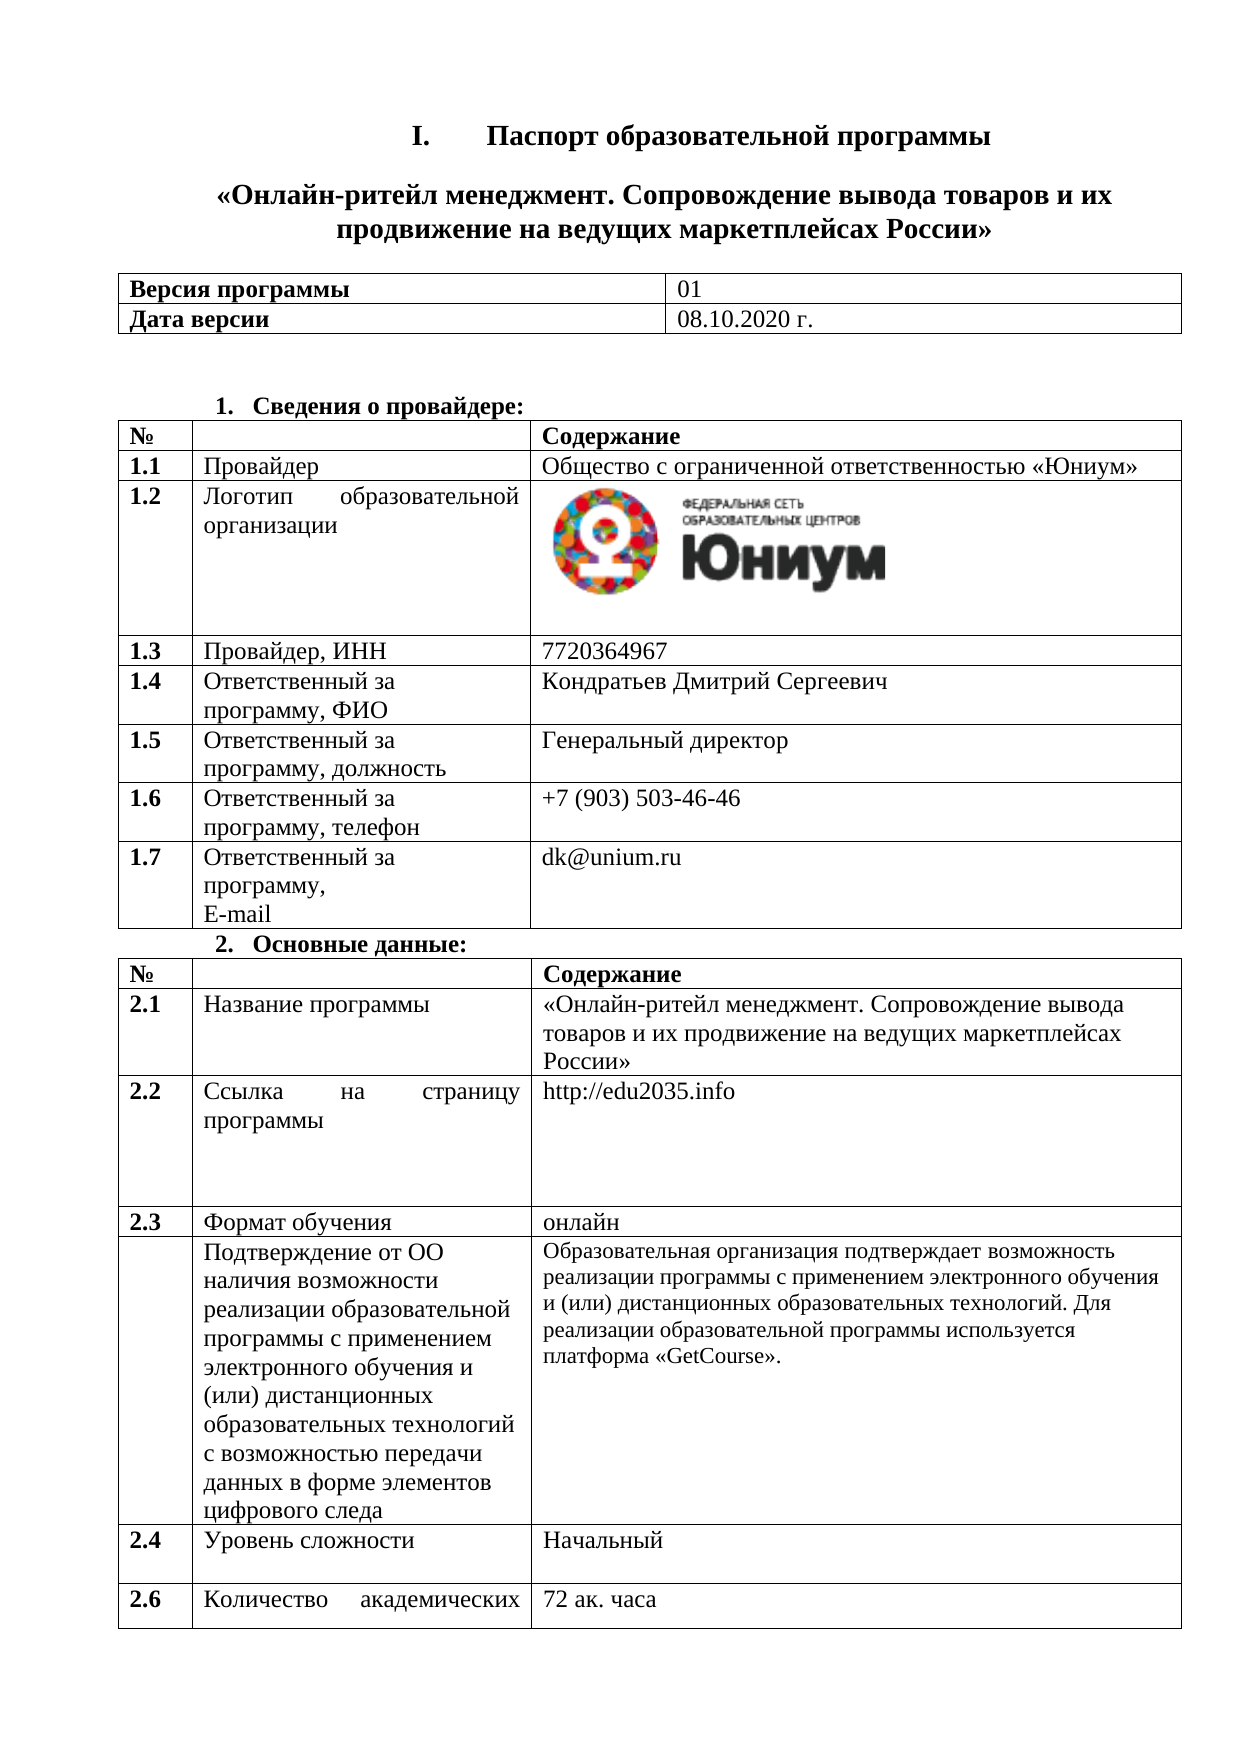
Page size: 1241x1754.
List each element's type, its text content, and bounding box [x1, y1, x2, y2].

table_cell dk@unium.ru [531, 842, 1181, 928]
table_cell 1.5 [119, 725, 192, 782]
table_cell 1.4 [119, 666, 192, 724]
table_cell 2.3 [119, 1207, 192, 1236]
table_cell Название программы [193, 989, 531, 1075]
table_cell 1.1 [119, 451, 192, 480]
table_cell 7720364967 [531, 636, 1181, 665]
table_cell Дата версии [119, 304, 665, 333]
table_cell Общество с ограниченной ответственностью «Юниум» [531, 451, 1181, 480]
table_header Содержание [531, 421, 1181, 450]
table_header [193, 959, 531, 988]
table_cell +7 (903) 503-46-46 [531, 783, 1181, 841]
table_cell 08.10.2020 г. [666, 304, 1181, 333]
table_cell Ответственный за программу, должность [193, 725, 530, 782]
table_cell Ссылка на страницу программы [193, 1076, 531, 1206]
table_cell Ответственный за программу, Е-mail [193, 842, 530, 928]
table_cell Образовательная организация подтверждает возможность реализации программы с применением электронного обучения и (или) дистанционных образовательных технологий. Для реализации образовательной программы используется платформа «GetCourse». [532, 1237, 1181, 1524]
table_cell Ответственный за программу, ФИО [193, 666, 530, 724]
text «Онлайн-ритейл менеджмент. Сопровождение вывода товаров и их продвижение на ведущих маркетплейсах России» [177, 177, 1152, 244]
table_cell Начальный [532, 1525, 1181, 1583]
table_cell 72 ак. часа [532, 1584, 1181, 1628]
table_cell 2.2 [119, 1076, 192, 1206]
picture [541, 481, 886, 606]
list Сведения о провайдере: [215, 391, 1152, 420]
table_cell Подтверждение от ОО наличия возможности реализации образовательной программы с применением электронного обучения и (или) дистанционных образовательных технологий с возможностью передачи данных в форме элементов цифрового следа [193, 1237, 531, 1524]
table_cell [119, 1237, 192, 1524]
table_cell 1.3 [119, 636, 192, 665]
table_cell http://edu2035.info [532, 1076, 1181, 1206]
table_cell Логотип образовательной организации [193, 481, 530, 635]
table_cell «Онлайн-ритейл менеджмент. Сопровождение вывода товаров и их продвижение на ведущих маркетплейсах России» [532, 989, 1181, 1075]
table_header № [119, 959, 192, 988]
table_header Версия программы [119, 274, 665, 303]
table_header [193, 421, 530, 450]
table_cell Провайдер [193, 451, 530, 480]
list Паспорт образовательной программы [251, 118, 1152, 152]
table_cell 2.6 [119, 1584, 192, 1628]
table_cell [531, 481, 1181, 635]
table_cell Уровень сложности [193, 1525, 531, 1583]
table_header Содержание [532, 959, 1181, 988]
table_cell Ответственный за программу, телефон [193, 783, 530, 841]
table_header 01 [666, 274, 1181, 303]
table_cell 2.4 [119, 1525, 192, 1583]
table_cell Формат обучения [193, 1207, 531, 1236]
table_cell 1.2 [119, 481, 192, 635]
table_header № [119, 421, 192, 450]
table_cell 2.1 [119, 989, 192, 1075]
table_cell 1.6 [119, 783, 192, 841]
table_cell Генеральный директор [531, 725, 1181, 782]
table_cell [193, 1584, 531, 1628]
table_cell Провайдер, ИНН [193, 636, 530, 665]
table_cell Кондратьев Дмитрий Сергеевич [531, 666, 1181, 724]
table_cell 1.7 [119, 842, 192, 928]
list Основные данные: [215, 929, 1152, 958]
table_cell онлайн [532, 1207, 1181, 1236]
